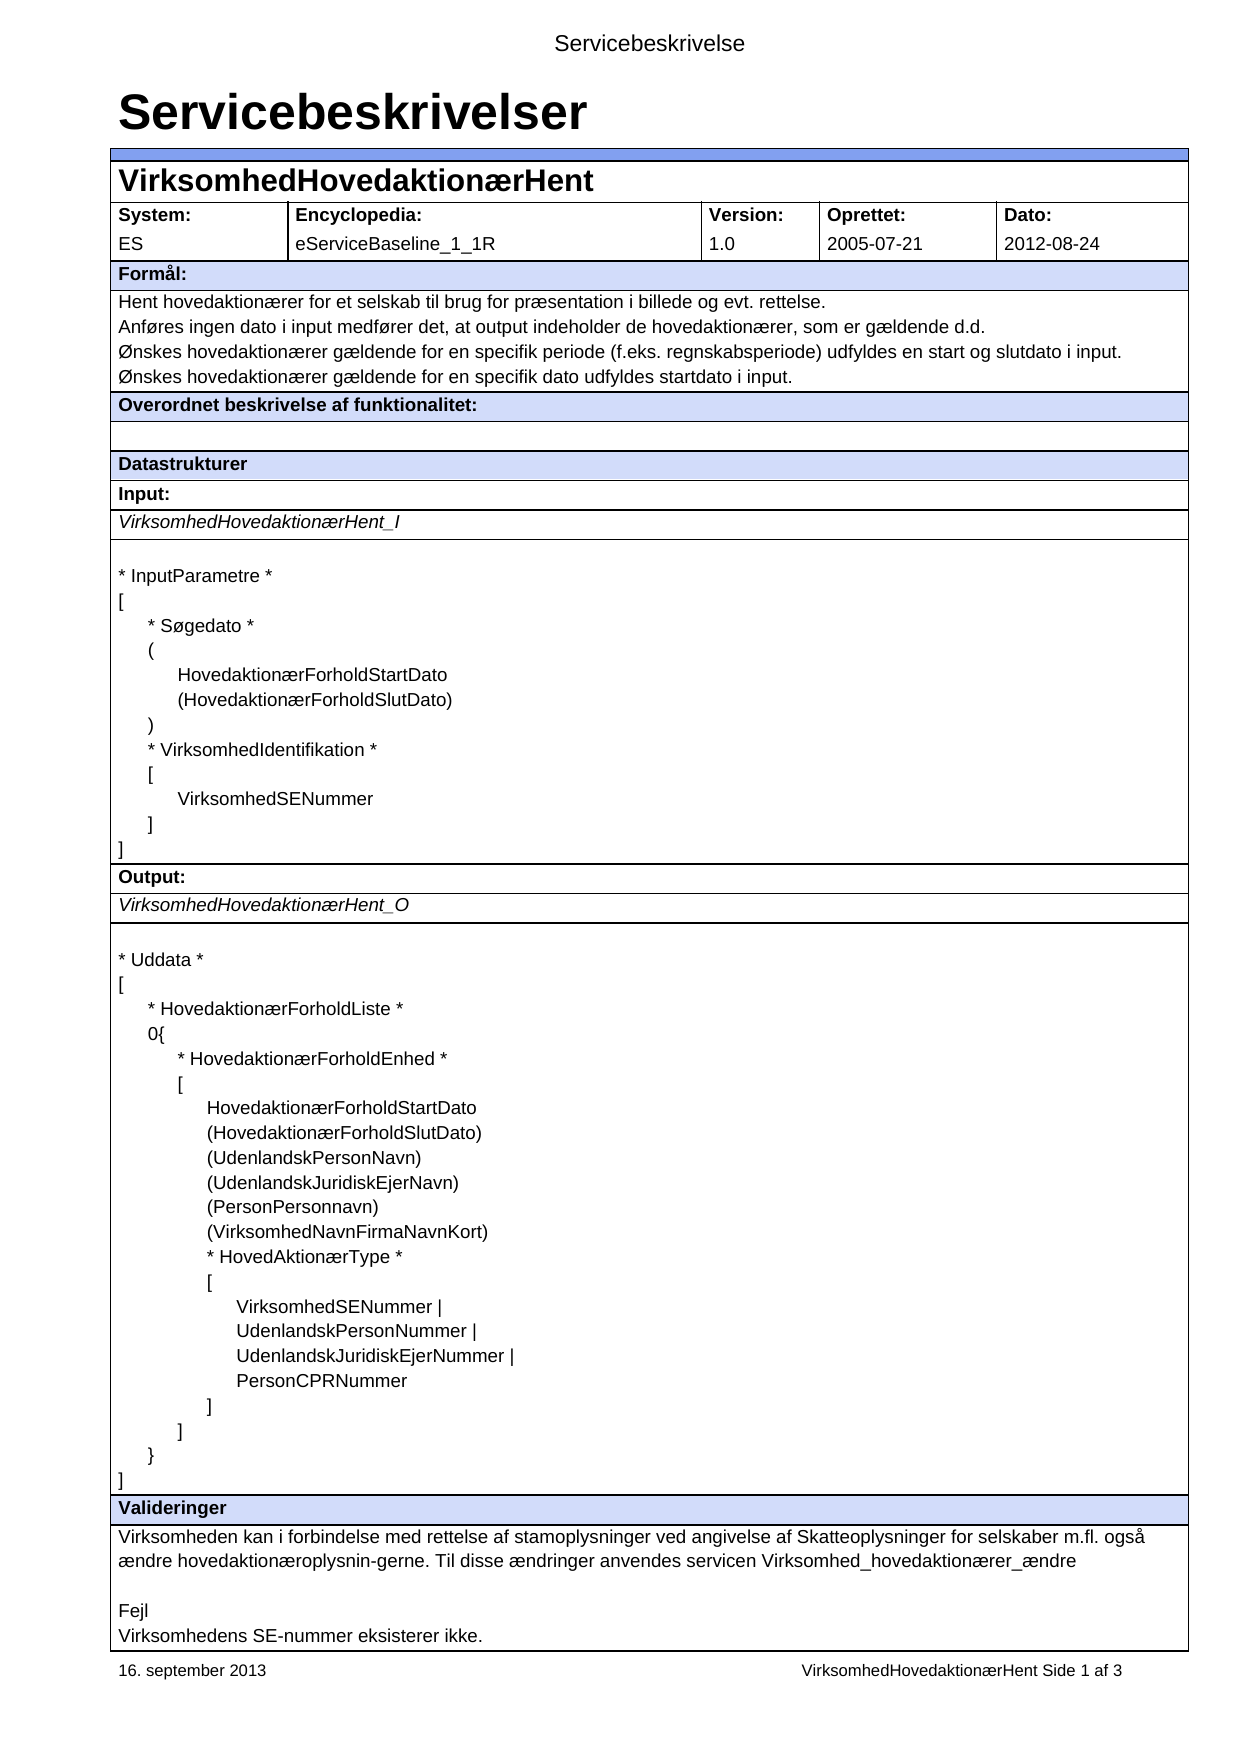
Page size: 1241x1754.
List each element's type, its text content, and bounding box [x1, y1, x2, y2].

table_cell ES [111, 231, 287, 260]
table_cell eServiceBaseline_1_1R [289, 231, 701, 260]
text Servicebeskrivelser [118, 82, 1181, 140]
table_cell 2012-08-24 [997, 231, 1188, 260]
table_cell 2005-07-21 [820, 231, 996, 260]
table_cell VirksomhedHovedaktionærHent_I [111, 511, 1188, 538]
table_cell Encyclopedia: [289, 203, 701, 231]
table_header [111, 149, 1188, 160]
table_cell Dato: [997, 203, 1188, 231]
table_cell Hent hovedaktionærer for et selskab til brug for præsentation i billede og evt. rettelse. Anføres ingen dato i input medfører det, at output indeholder de hovedaktionærer, som er gældende d.d. Ønskes hovedaktionærer gældende for en specifik periode (f.eks. regnskabsperiode) udfyldes en start og slutdato i input. Ønskes hovedaktionærer gældende for en specifik dato udfyldes startdato i input. [111, 291, 1188, 391]
table_cell VirksomhedHovedaktionærHent_O [111, 894, 1188, 922]
table_cell VirksomhedHovedaktionærHent [111, 162, 1188, 201]
table_cell System: [111, 203, 287, 231]
table_cell [111, 422, 1188, 450]
table_cell Version: [702, 203, 819, 231]
table_cell Datastrukturer [111, 452, 1188, 479]
table_cell Output: [111, 865, 1188, 892]
table_cell Oprettet: [820, 203, 996, 231]
table_cell * Uddata * [ * HovedaktionærForholdListe * 0{ * HovedaktionærForholdEnhed * [ HovedaktionærForholdStartDato (HovedaktionærForholdSlutDato) (UdenlandskPersonNavn) (UdenlandskJuridiskEjerNavn) (PersonPersonnavn) (VirksomhedNavnFirmaNavnKort) * HovedAktionærType * [ VirksomhedSENummer | UdenlandskPersonNummer | UdenlandskJuridiskEjerNummer | PersonCPRNummer ] ] } ] [111, 924, 1188, 1494]
table_cell * InputParametre * [ * Søgedato * ( HovedaktionærForholdStartDato (HovedaktionærForholdSlutDato) ) * VirksomhedIdentifikation * [ VirksomhedSENummer ] ] [111, 540, 1188, 863]
table_cell Input: [111, 481, 1188, 509]
table_cell Valideringer [111, 1496, 1188, 1524]
table_cell Formål: [111, 262, 1188, 290]
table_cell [111, 1526, 1188, 1650]
table_cell Overordnet beskrivelse af funktionalitet: [111, 393, 1188, 421]
table_cell 1.0 [702, 231, 819, 260]
